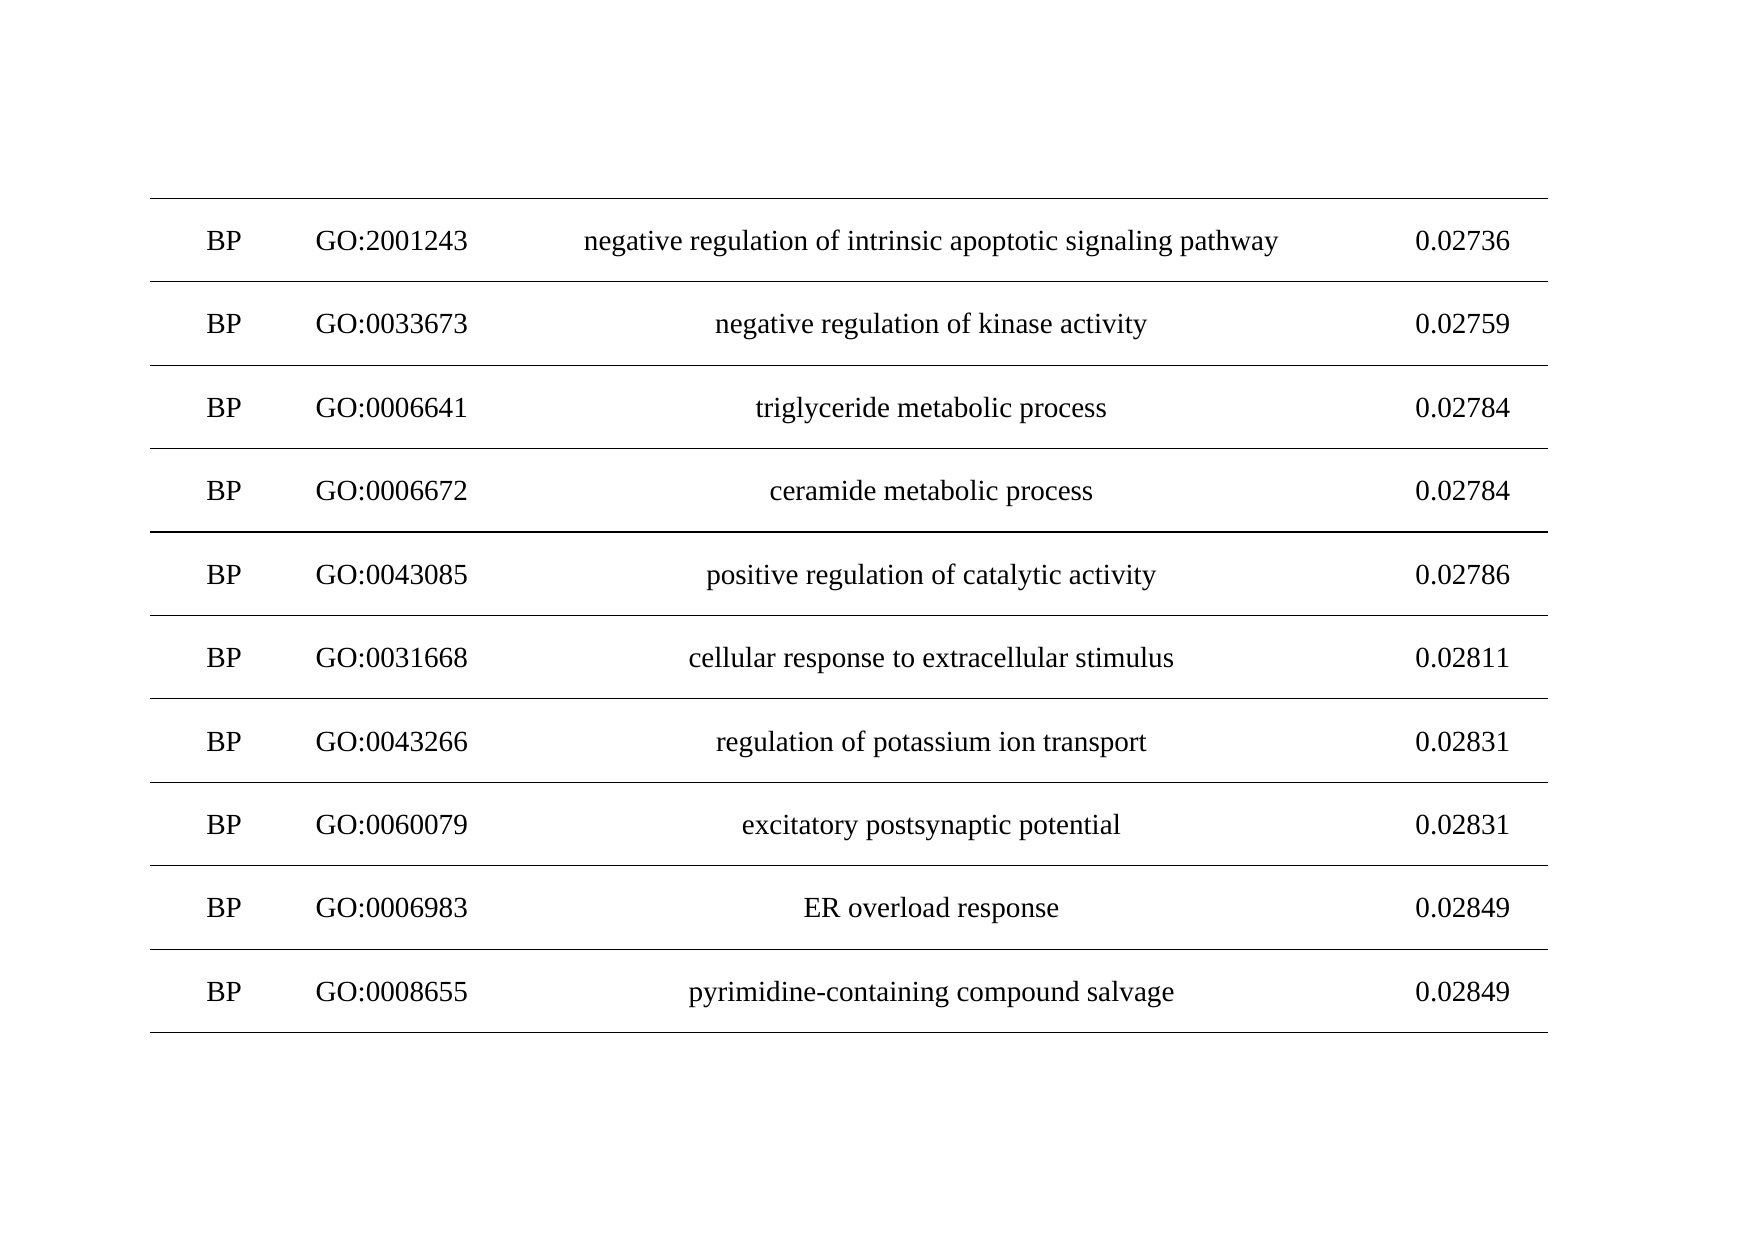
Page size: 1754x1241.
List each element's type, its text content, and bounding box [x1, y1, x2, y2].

table_cell excitatory postsynaptic potential [485, 783, 1377, 865]
table_cell BP [150, 199, 298, 281]
table_cell GO:0060079 [298, 783, 485, 865]
table_cell BP [150, 449, 298, 531]
table_cell negative regulation of intrinsic apoptotic signaling pathway [485, 199, 1377, 281]
table_cell pyrimidine-containing compound salvage [485, 950, 1377, 1032]
table_cell positive regulation of catalytic activity [485, 533, 1377, 615]
table_cell BP [150, 282, 298, 364]
table_cell cellular response to extracellular stimulus [485, 616, 1377, 698]
table_cell BP [150, 533, 298, 615]
table_cell BP [150, 366, 298, 448]
table_cell GO:2001243 [298, 199, 485, 281]
table_cell regulation of potassium ion transport [485, 699, 1377, 782]
table_cell 0.02849 [1377, 950, 1548, 1032]
table_cell 0.02811 [1377, 616, 1548, 698]
table_cell negative regulation of kinase activity [485, 282, 1377, 364]
table_cell ceramide metabolic process [485, 449, 1377, 531]
table_cell GO:0008655 [298, 950, 485, 1032]
table_cell ER overload response [485, 866, 1377, 948]
table_cell 0.02784 [1377, 449, 1548, 531]
table_cell GO:0031668 [298, 616, 485, 698]
table_cell GO:0006641 [298, 366, 485, 448]
table_cell GO:0006983 [298, 866, 485, 948]
table_cell GO:0006672 [298, 449, 485, 531]
table_cell BP [150, 783, 298, 865]
table_cell 0.02849 [1377, 866, 1548, 948]
table_cell GO:0043085 [298, 533, 485, 615]
table_cell GO:0033673 [298, 282, 485, 364]
table_cell 0.02736 [1377, 199, 1548, 281]
table_cell BP [150, 616, 298, 698]
table_cell 0.02759 [1377, 282, 1548, 364]
table_cell GO:0043266 [298, 699, 485, 782]
table_cell 0.02831 [1377, 783, 1548, 865]
table_cell 0.02786 [1377, 533, 1548, 615]
table_cell 0.02784 [1377, 366, 1548, 448]
table_cell 0.02831 [1377, 699, 1548, 782]
table_cell triglyceride metabolic process [485, 366, 1377, 448]
table_cell BP [150, 950, 298, 1032]
table_cell BP [150, 699, 298, 782]
table_cell BP [150, 866, 298, 948]
